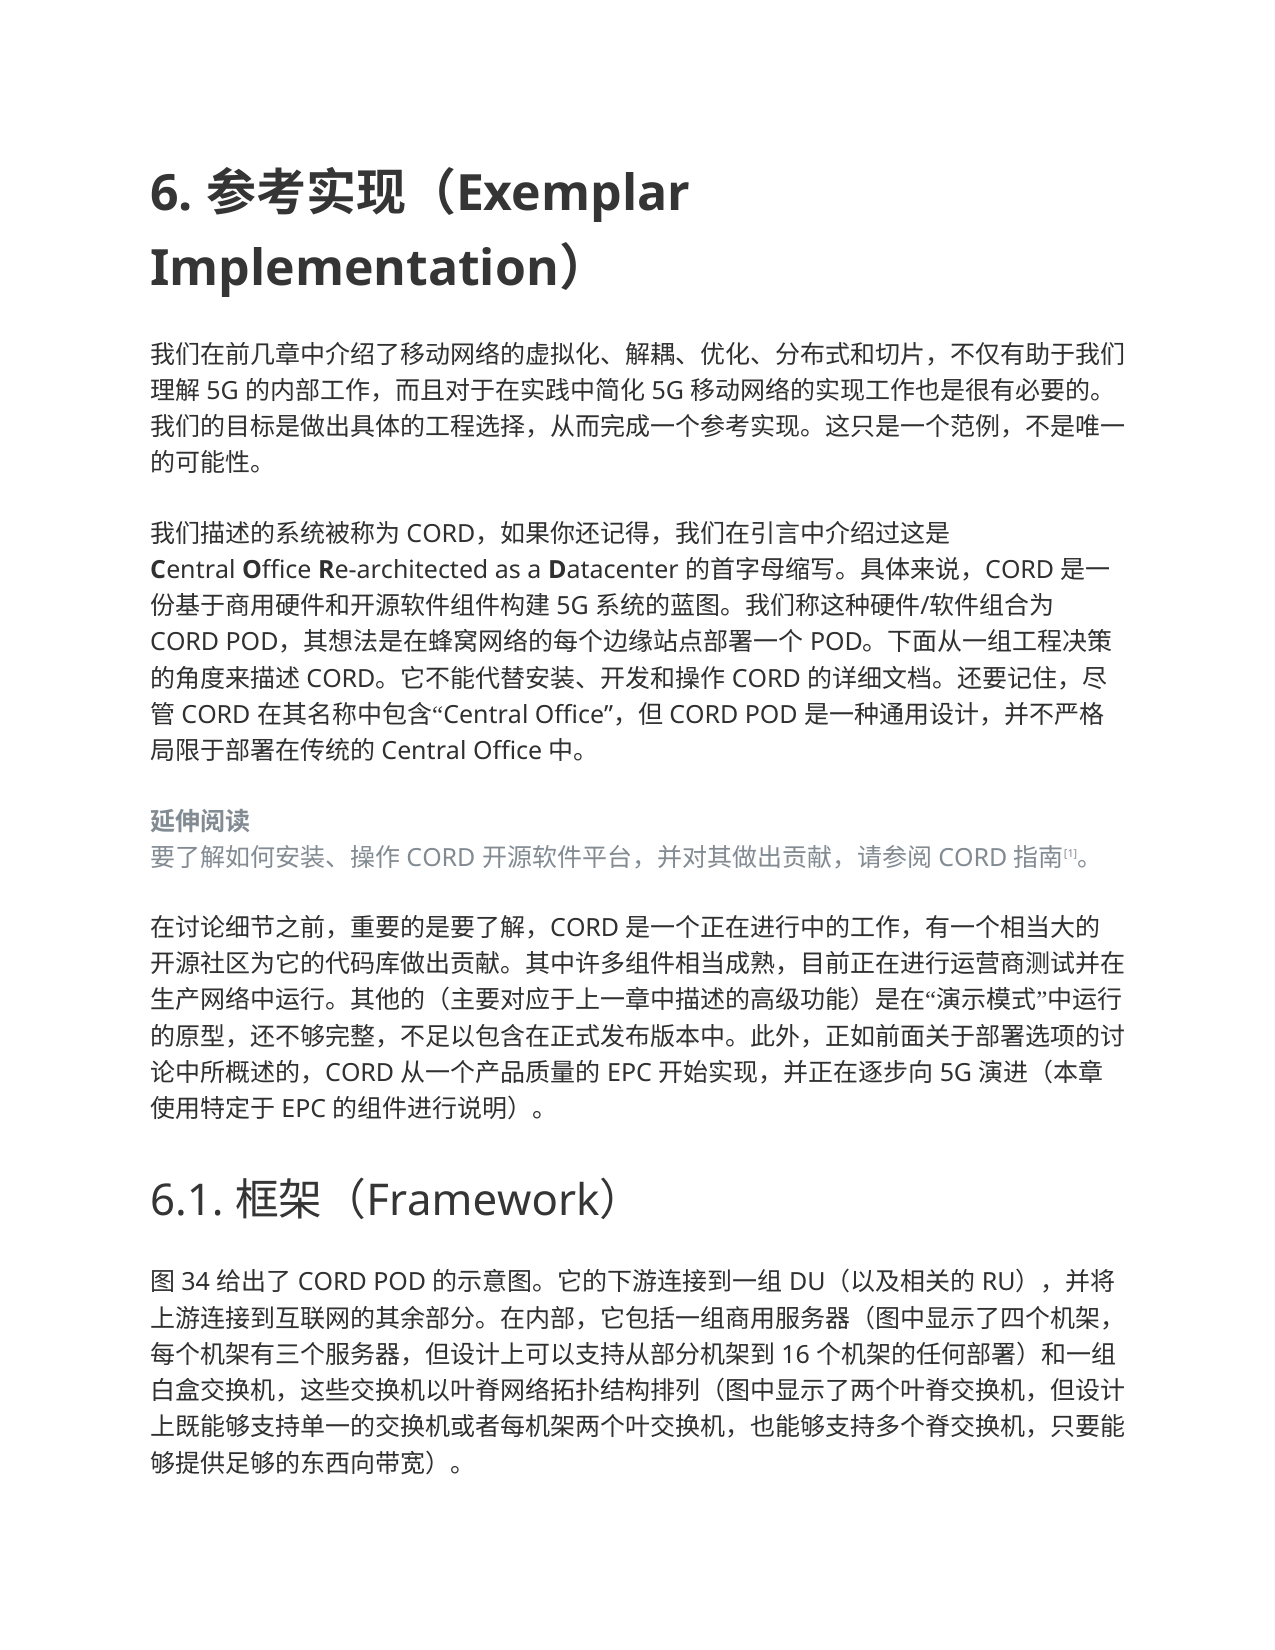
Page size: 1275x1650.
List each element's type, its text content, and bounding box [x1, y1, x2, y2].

text 在讨论细节之前，重要的是要了解，CORD 是一个正在进行中的工作，有一个相当大的开源社区为它的代码库做出贡献。其中许多组件相当成熟，目前正在进行运营商测试并在生产网络中运行。其他的（主要对应于上一章中描述的高级功能）是在“演示模式”中运行的原型，还不够完整，不足以包含在正式发布版本中。此外，正如前面关于部署选项的讨论中所概述的，CORD 从一个产品质量的 EPC 开始实现，并正在逐步向 5G 演进（本章使用特定于 EPC 的组件进行说明）。 [150, 907, 1125, 1125]
text 延伸阅读 [150, 801, 1125, 837]
text 要了解如何安装、操作 CORD 开源软件平台，并对其做出贡献，请参阅 CORD 指南[1]。 [150, 837, 1125, 873]
text 我们描述的系统被称为 CORD，如果你还记得，我们在引言中介绍过这是 Central Office Re-architected as a Datacenter 的首字母缩写。具体来说，CORD 是一份基于商用硬件和开源软件组件构建 5G 系统的蓝图。我们称这种硬件/软件组合为 CORD POD，其想法是在蜂窝网络的每个边缘站点部署一个 POD。下面从一组工程决策的角度来描述 CORD。它不能代替安装、开发和操作 CORD 的详细文档。还要记住，尽管 CORD 在其名称中包含“Central Office”，但 CORD POD 是一种通用设计，并不严格局限于部署在传统的 Central Office 中。 [150, 513, 1125, 767]
text 图 34 给出了 CORD POD 的示意图。它的下游连接到一组 DU（以及相关的 RU），并将上游连接到互联网的其余部分。在内部，它包括一组商用服务器（图中显示了四个机架，每个机架有三个服务器，但设计上可以支持从部分机架到 16 个机架的任何部署）和一组白盒交换机，这些交换机以叶脊网络拓扑结构排列（图中显示了两个叶脊交换机，但设计上既能够支持单一的交换机或者每机架两个叶交换机，也能够支持多个脊交换机，只要能够提供足够的东西向带宽）。 [150, 1262, 1125, 1479]
subtitle 6. 参考实现（Exemplar Implementation） [150, 150, 1125, 300]
text 我们在前几章中介绍了移动网络的虚拟化、解耦、优化、分布式和切片，不仅有助于我们理解 5G 的内部工作，而且对于在实践中简化 5G 移动网络的实现工作也是很有必要的。我们的目标是做出具体的工程选择，从而完成一个参考实现。这只是一个范例，不是唯一的可能性。 [150, 334, 1125, 479]
subtitle 6.1. 框架（Framework） [150, 1159, 1125, 1228]
